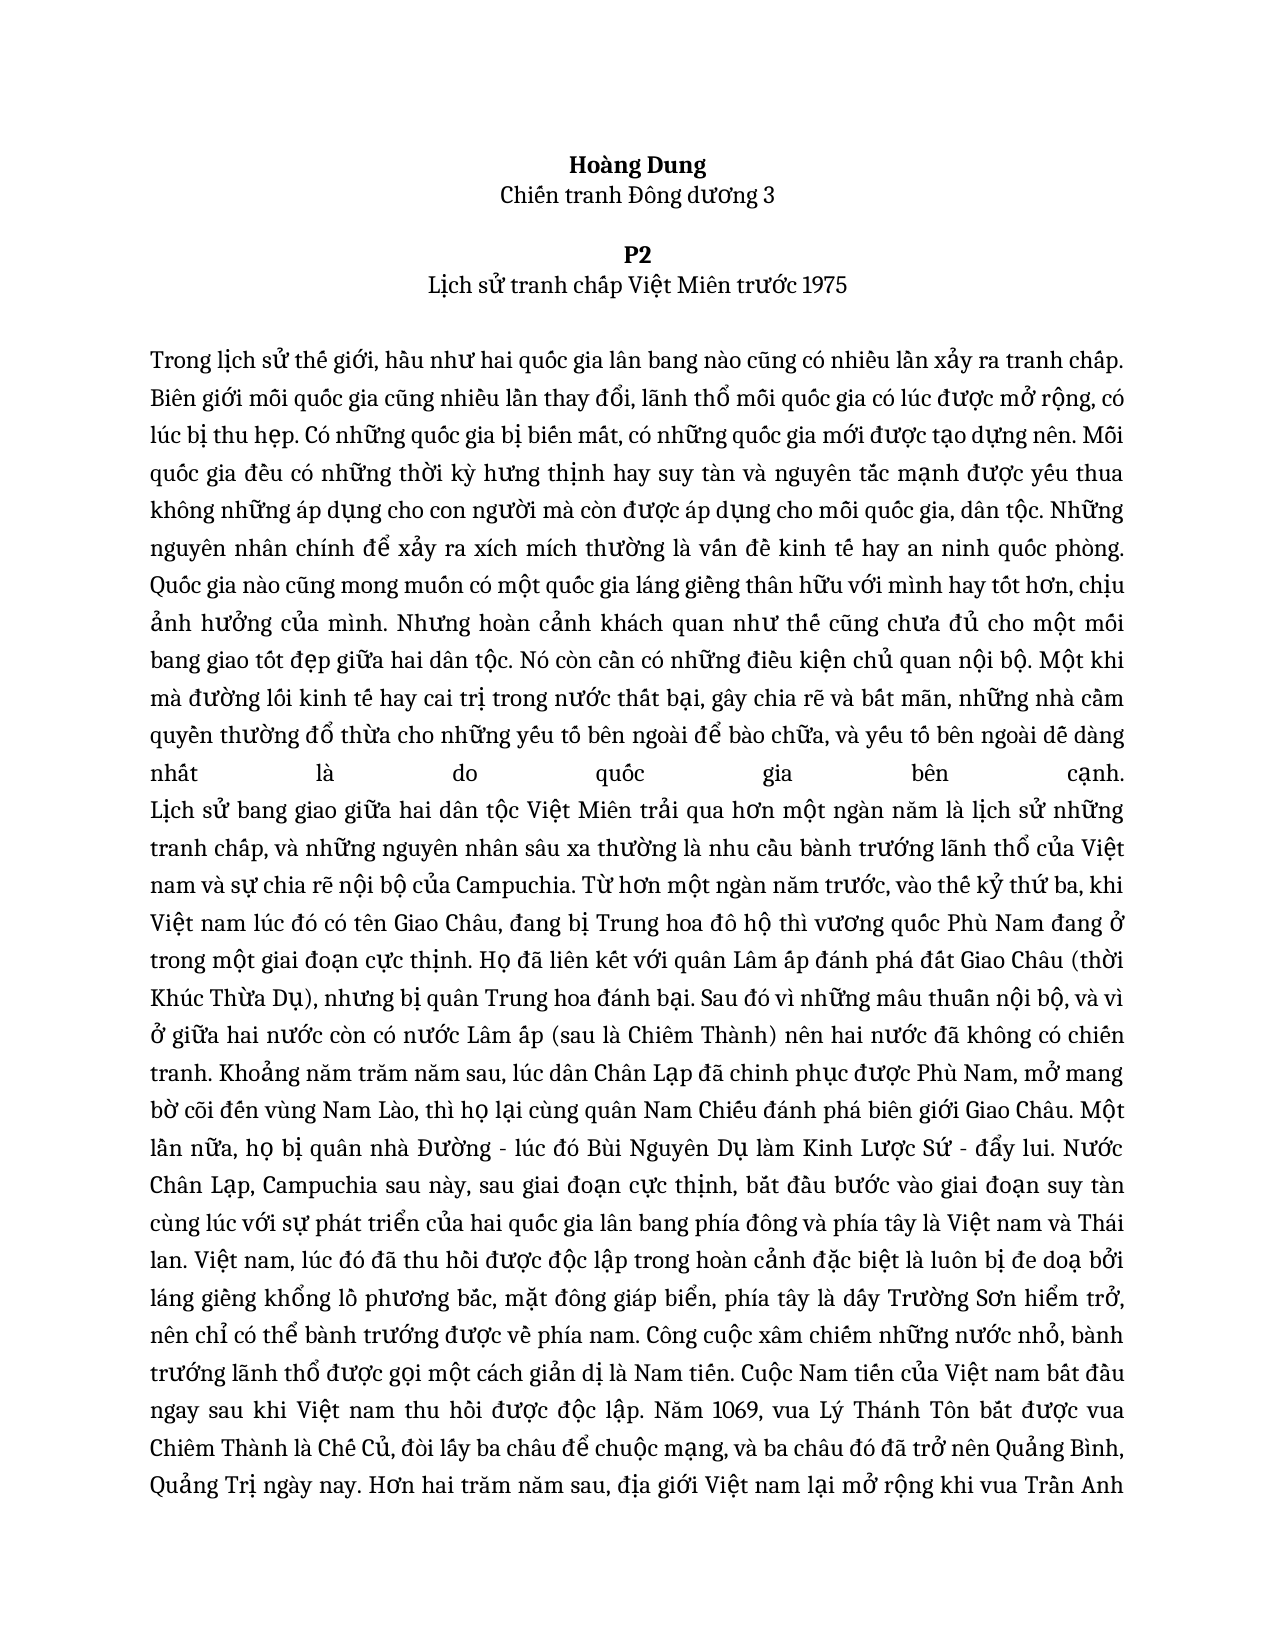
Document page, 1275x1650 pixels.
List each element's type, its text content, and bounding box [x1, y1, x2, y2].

text Hoàng Dung [150, 150, 1125, 180]
text Lịch sử tranh chấp Việt Miên trước 1975 [150, 270, 1125, 300]
text P2 [150, 240, 1125, 270]
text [150, 337, 1125, 1500]
text Chiến tranh Đông dương 3 [150, 180, 1125, 210]
